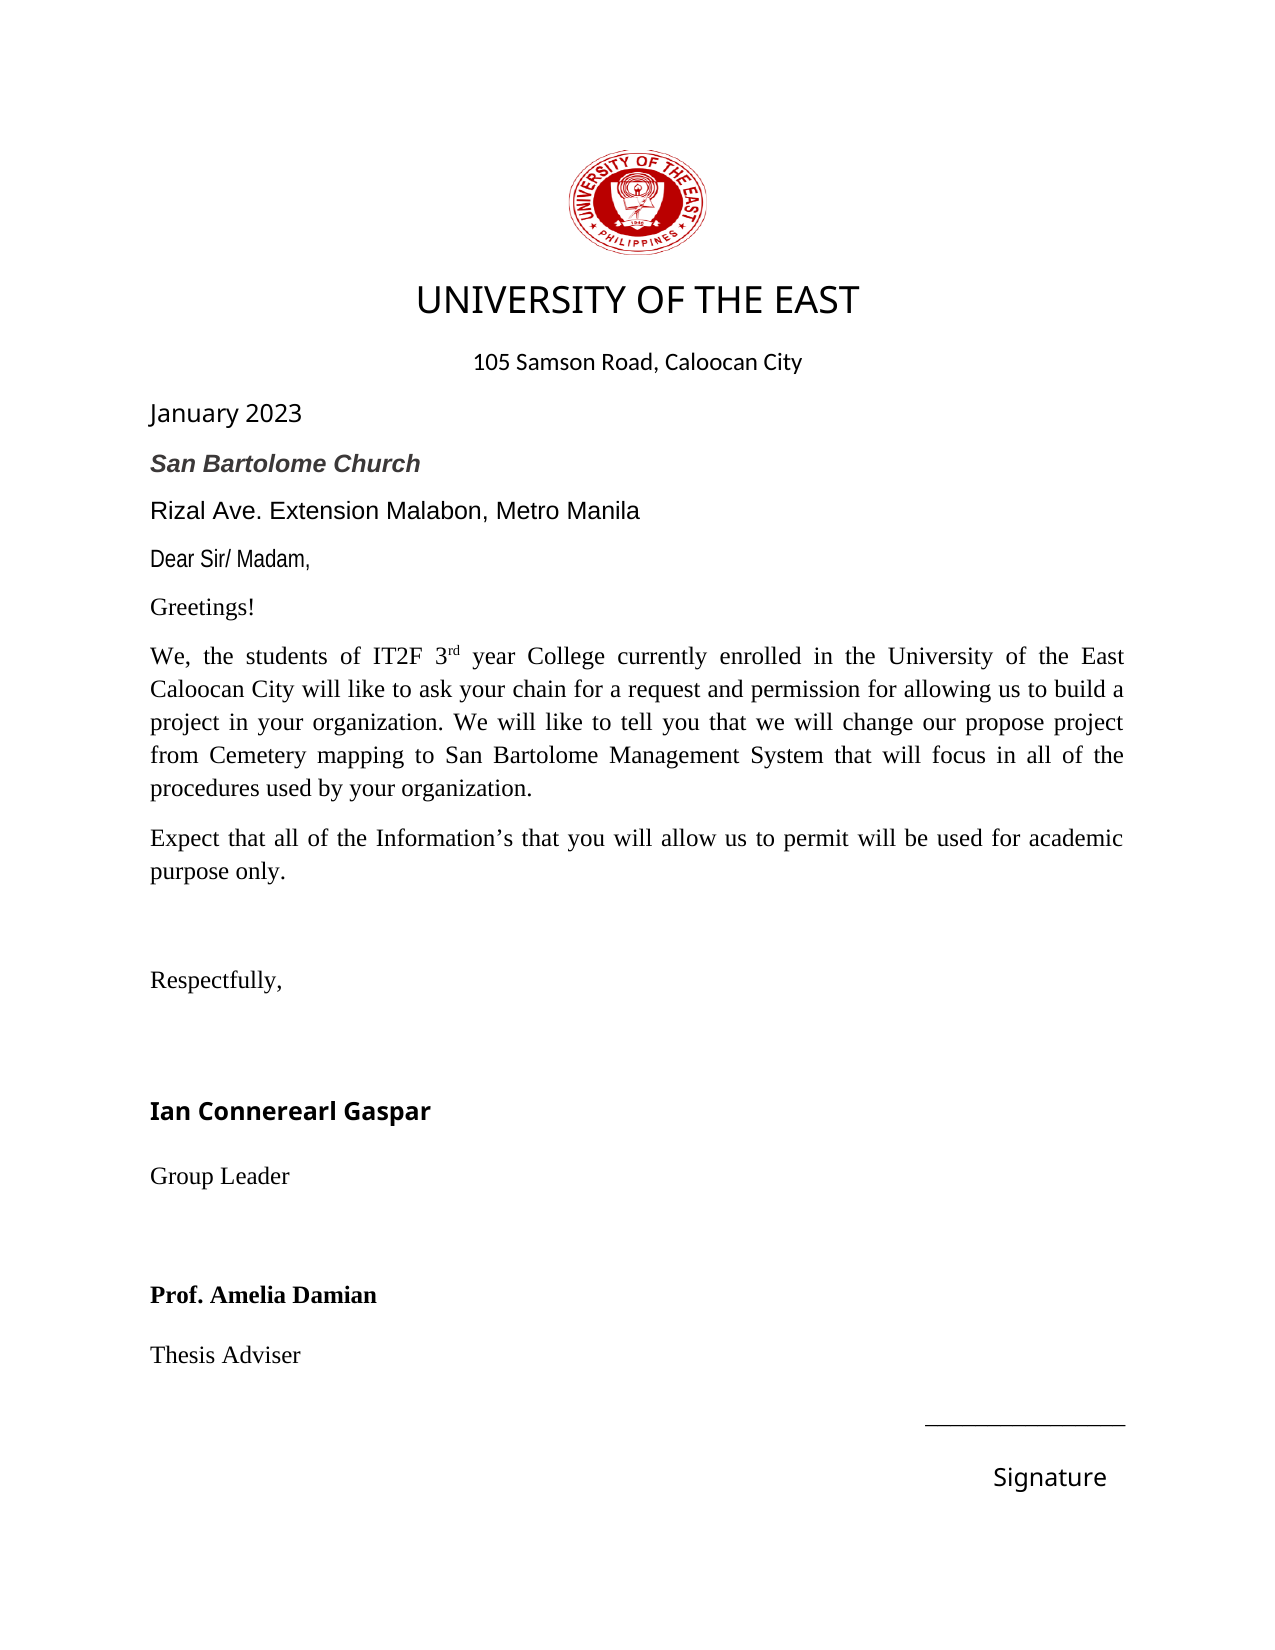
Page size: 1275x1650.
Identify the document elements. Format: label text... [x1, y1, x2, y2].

text Ian Connerearl Gaspar [150, 1093, 1125, 1127]
text Group Leader [150, 1161, 1125, 1189]
text Prof. Amelia Damian [150, 1280, 1125, 1309]
text January 2023 [150, 395, 1125, 429]
text Expect that all of the Information’s that you will allow us to permit will be used for academic purpose only. [150, 823, 1125, 885]
text ________________ [150, 1400, 1125, 1429]
text San Bartolome Church [150, 449, 1125, 477]
text Greetings! [150, 592, 1125, 620]
text We, the students of IT2F 3rd year College currently enrolled in the University of the East Caloocan City will like to ask your chain for a request and permission for allowing us to build a project in your organization. We will like to tell you that we will change our propose project from Cemetery mapping to San Bartolome Management System that will focus in all of the procedures used by your organization. [150, 641, 1125, 802]
picture [568, 150, 707, 255]
text Thesis Adviser [150, 1340, 1125, 1369]
text Dear Sir/ Madam, [150, 544, 1125, 573]
text Signature [900, 1460, 1125, 1494]
text UNIVERSITY OF THE EAST [150, 274, 1125, 325]
text Rizal Ave. Extension Malabon, Metro Manila [150, 496, 1125, 525]
text 105 Samson Road, Caloocan City [150, 346, 1125, 376]
text Respectfully, [150, 966, 1125, 994]
